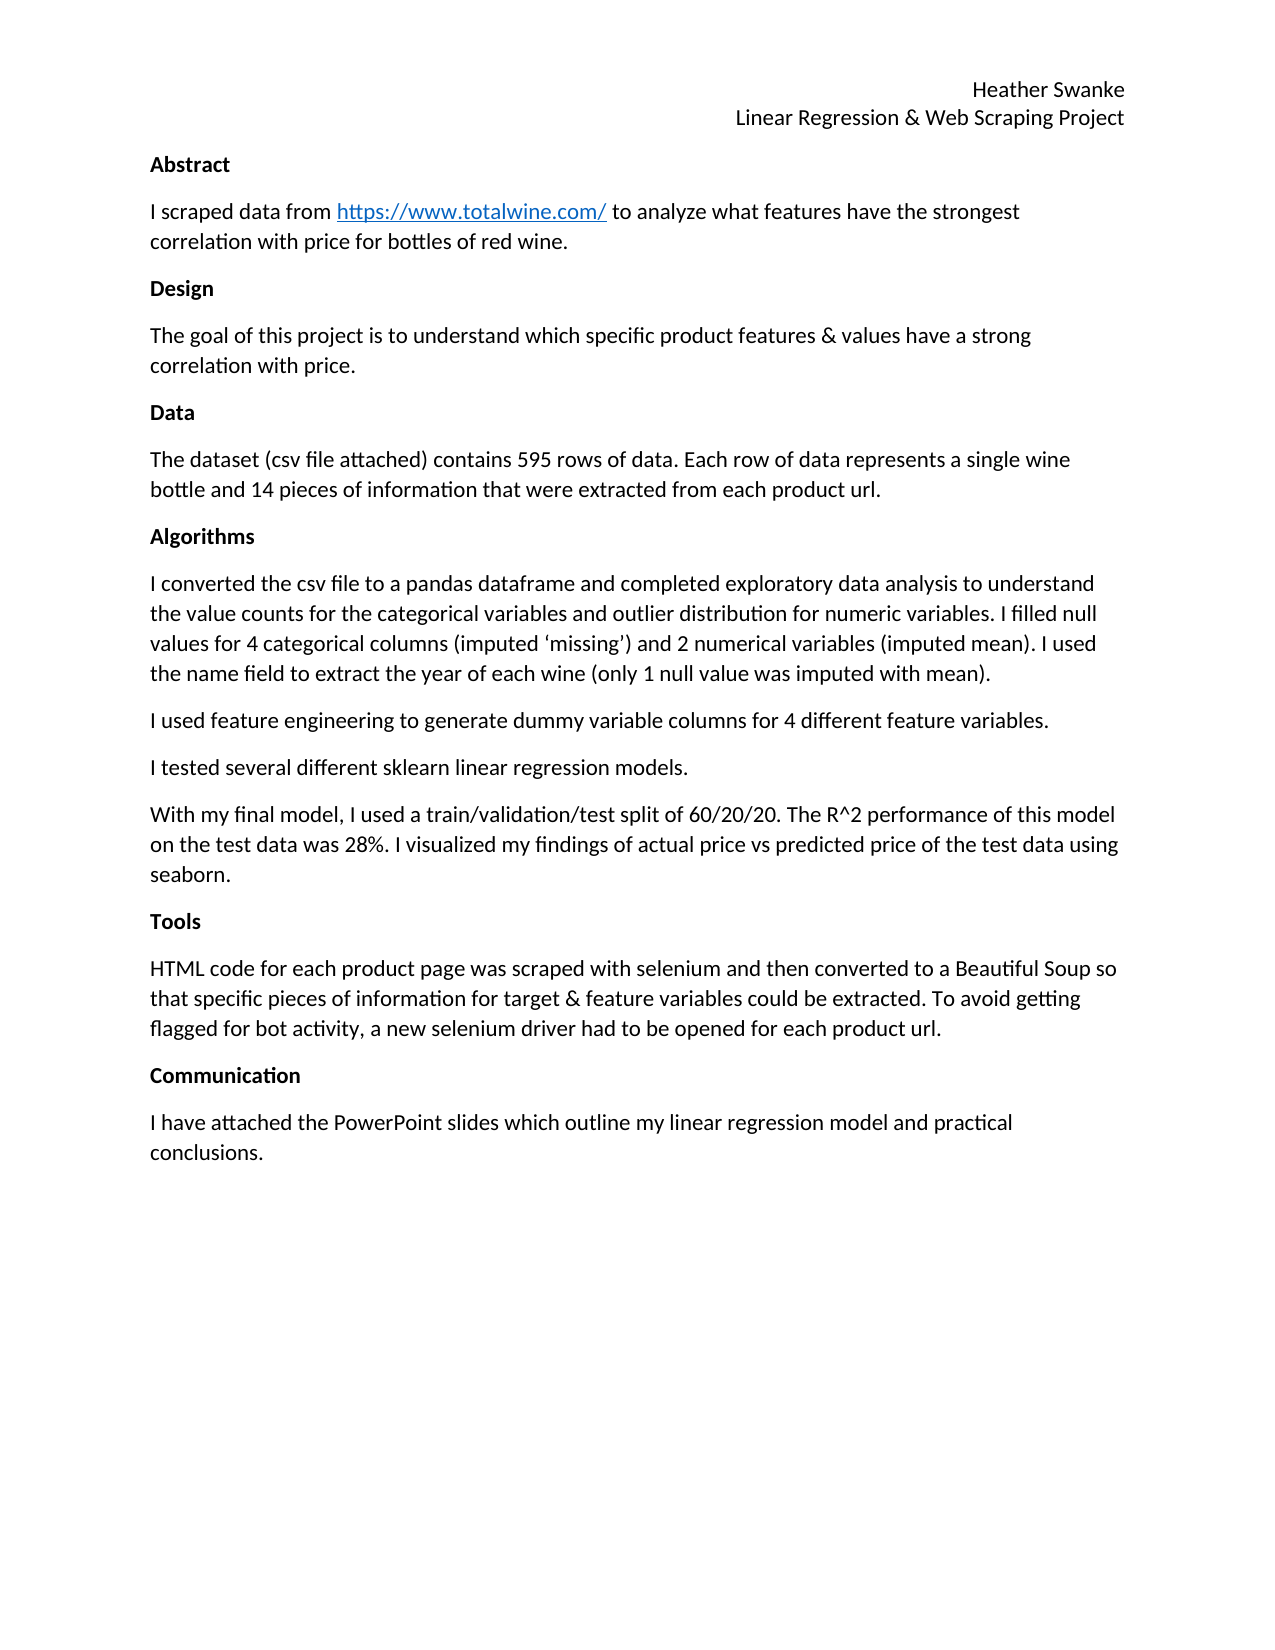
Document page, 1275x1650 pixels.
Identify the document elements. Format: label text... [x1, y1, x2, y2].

text Design [150, 274, 1125, 302]
text The goal of this project is to understand which specific product features & values have a strong correlation with price. [150, 321, 1125, 379]
text With my final model, I used a train/validation/test split of 60/20/20. The R^2 performance of this model on the test data was 28%. I visualized my findings of actual price vs predicted price of the test data using seaborn. [150, 800, 1125, 888]
text The dataset (csv file attached) contains 595 rows of data. Each row of data represents a single wine bottle and 14 pieces of information that were extracted from each product url. [150, 445, 1125, 503]
text I have attached the PowerPoint slides which outline my linear regression model and practical conclusions. [150, 1108, 1125, 1167]
text Algorithms [150, 522, 1125, 550]
text I tested several different sklearn linear regression models. [150, 753, 1125, 781]
text Abstract [150, 150, 1125, 178]
text Communication [150, 1061, 1125, 1089]
text I used feature engineering to generate dummy variable columns for 4 different feature variables. [150, 706, 1125, 734]
text HTML code for each product page was scraped with selenium and then converted to a Beautiful Soup so that specific pieces of information for target & feature variables could be extracted. To avoid getting flagged for bot activity, a new selenium driver had to be opened for each product url. [150, 954, 1125, 1043]
text I converted the csv file to a pandas dataframe and completed exploratory data analysis to understand the value counts for the categorical variables and outlier distribution for numeric variables. I filled null values for 4 categorical columns (imputed ‘missing’) and 2 numerical variables (imputed mean). I used the name field to extract the year of each wine (only 1 null value was imputed with mean). [150, 569, 1125, 687]
text Data [150, 398, 1125, 426]
text Tools [150, 907, 1125, 935]
text I scraped data from https://www.totalwine.com/ to analyze what features have the strongest correlation with price for bottles of red wine. [150, 197, 1125, 255]
